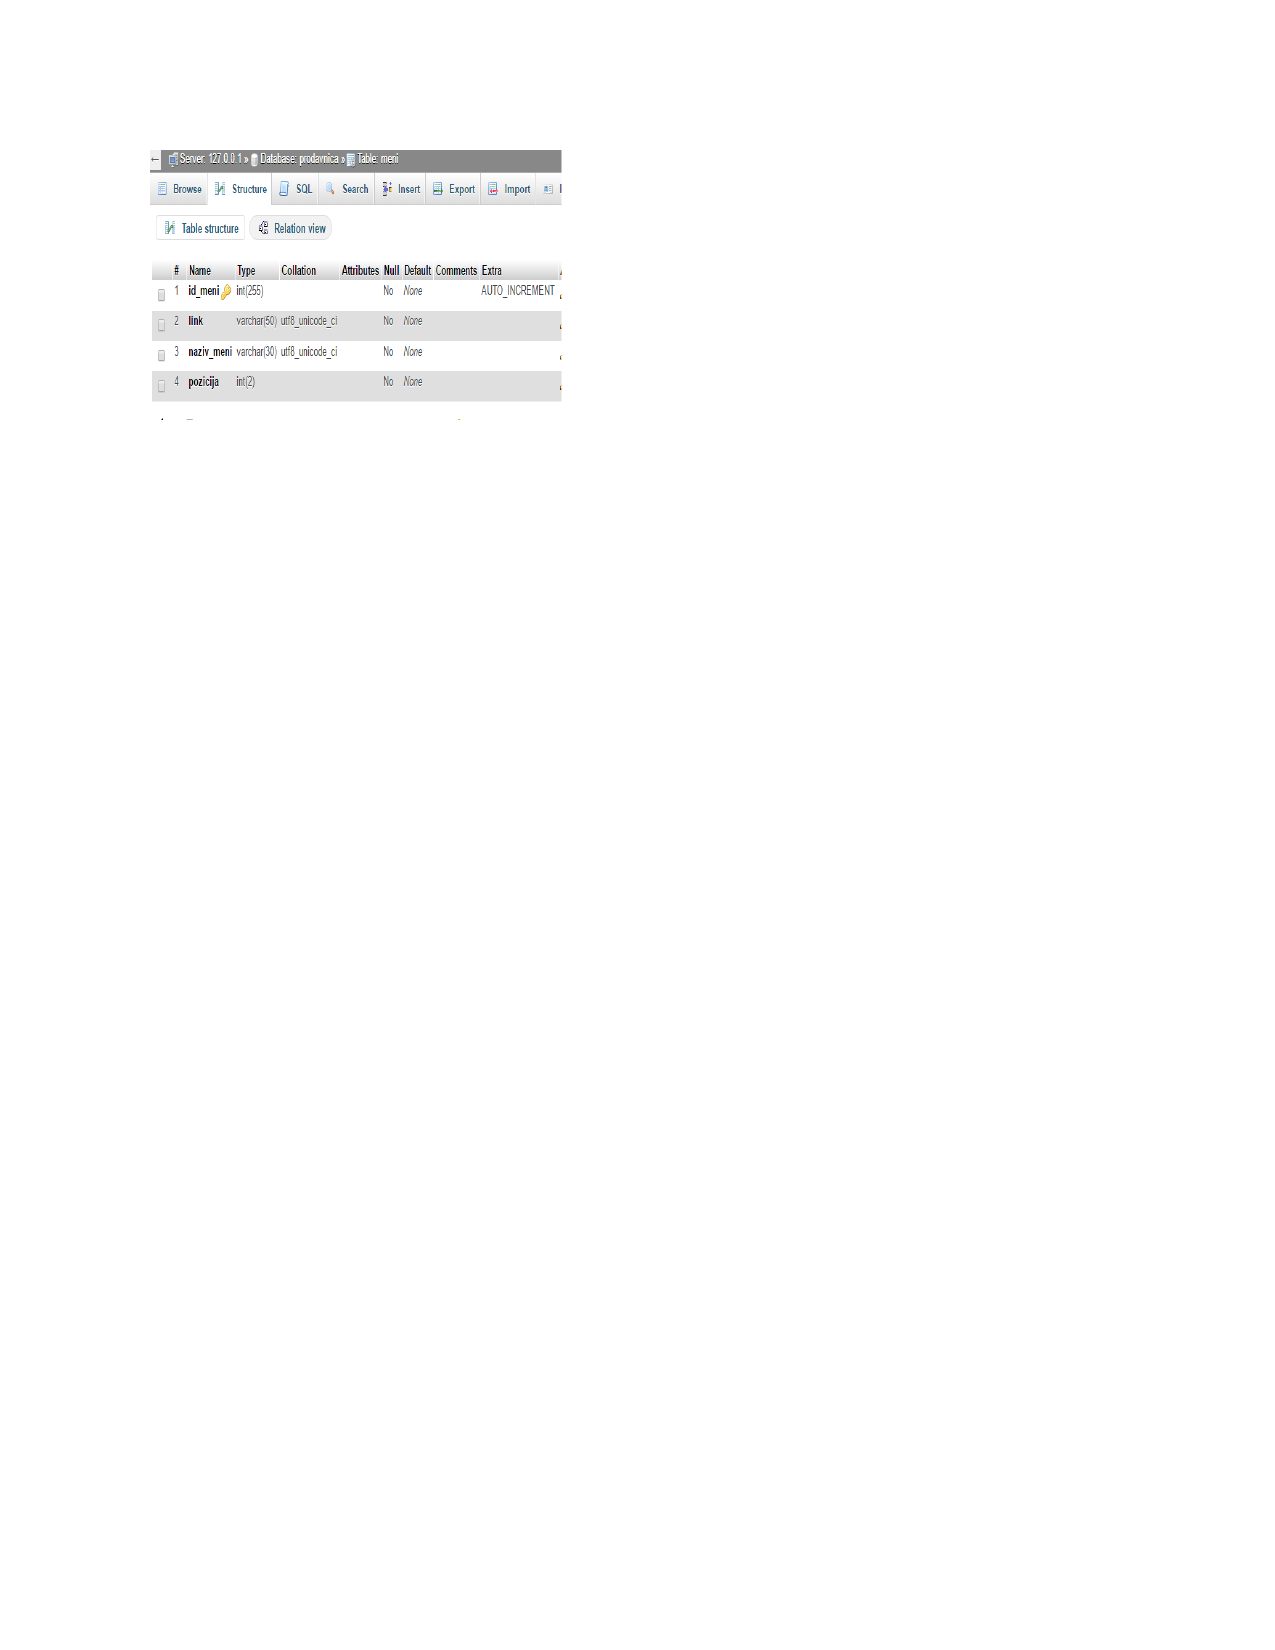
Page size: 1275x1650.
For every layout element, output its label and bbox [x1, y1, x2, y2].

picture [150, 150, 1124, 907]
